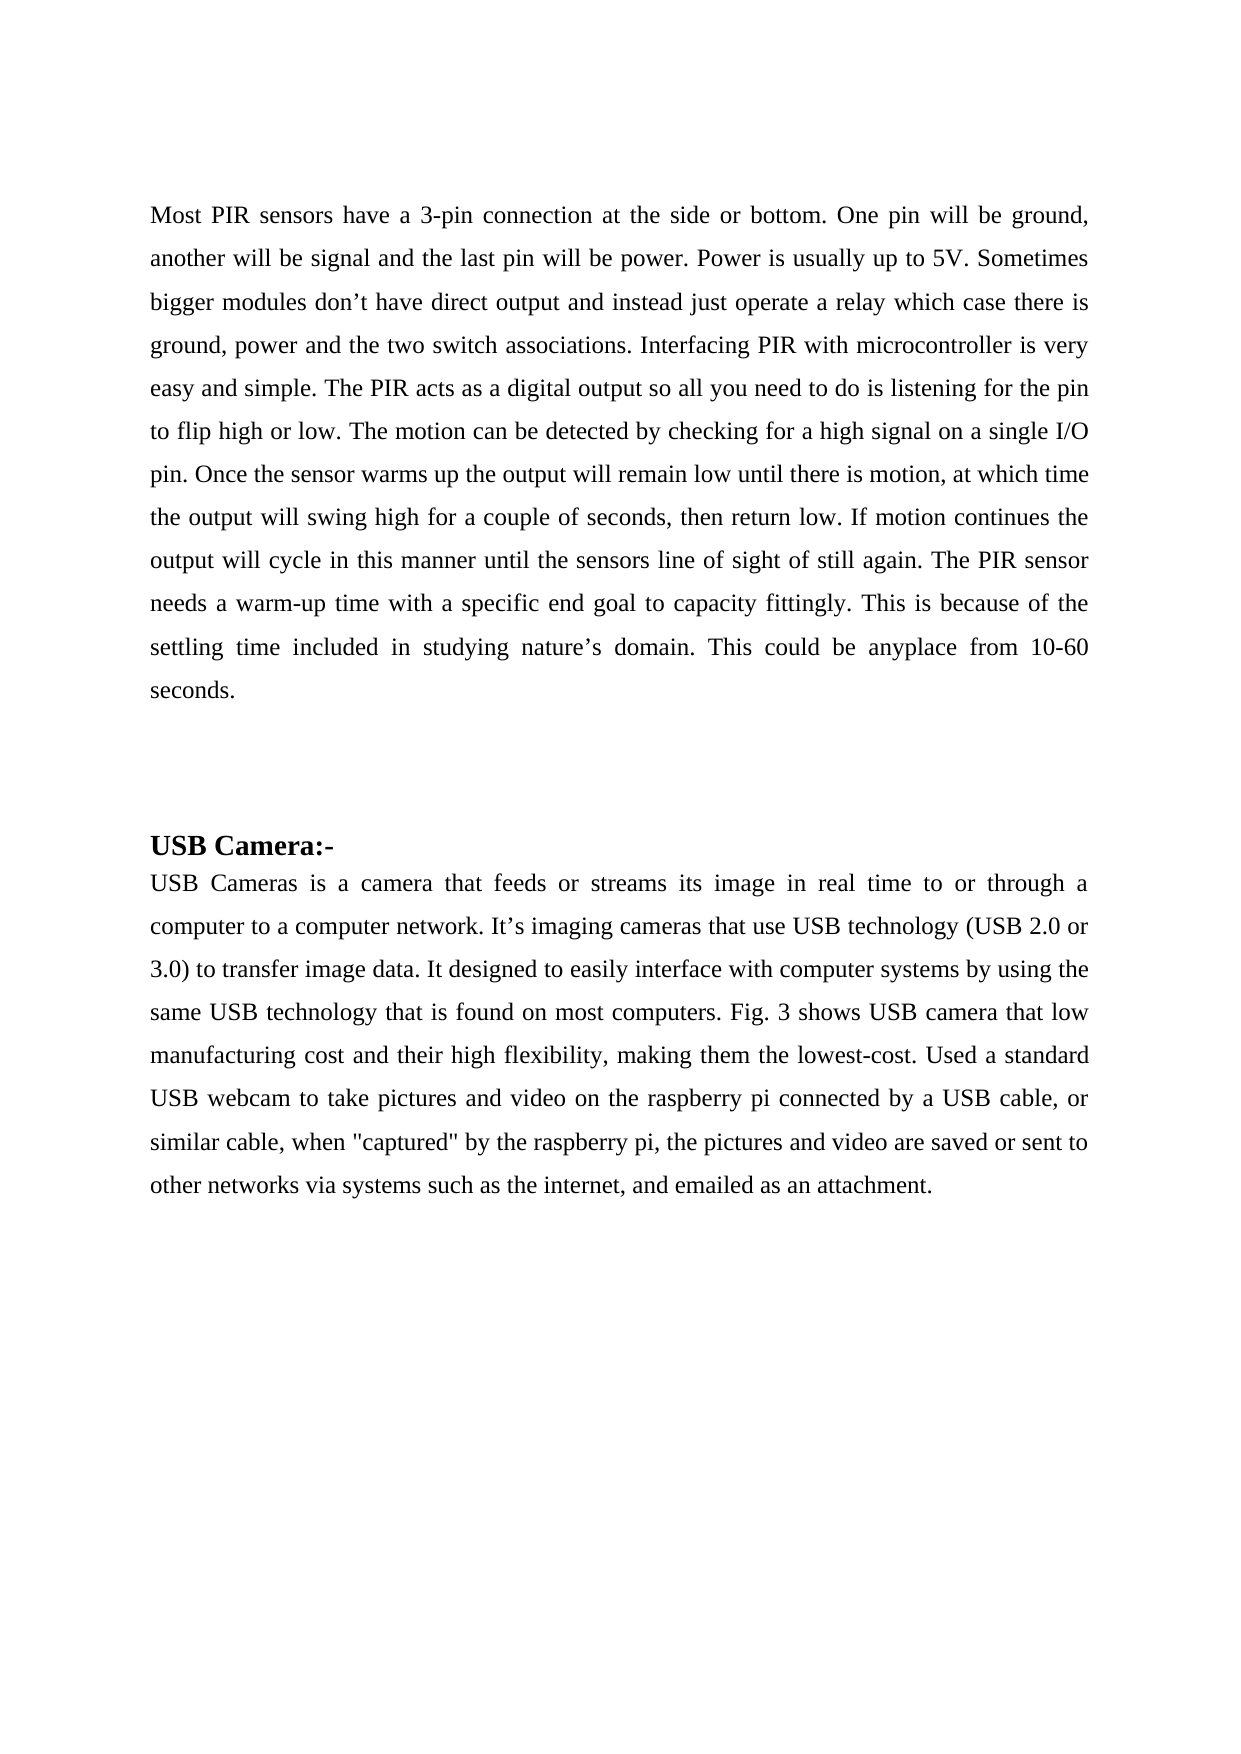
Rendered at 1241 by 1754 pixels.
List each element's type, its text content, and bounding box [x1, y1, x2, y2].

text USB Camera:- [150, 828, 1090, 862]
text Most PIR sensors have a 3-pin connection at the side or bottom. One pin will be ground, another will be signal and the last pin will be power. Power is usually up to 5V. Sometimes bigger modules don’t have direct output and instead just operate a relay which case there is ground, power and the two switch associations. Interfacing PIR with microcontroller is very easy and simple. The PIR acts as a digital output so all you need to do is listening for the pin to flip high or low. The motion can be detected by checking for a high signal on a single I/O pin. Once the sensor warms up the output will remain low until there is motion, at which time the output will swing high for a couple of seconds, then return low. If motion continues the output will cycle in this manner until the sensors line of sight of still again. The PIR sensor needs a warm-up time with a specific end goal to capacity fittingly. This is because of the settling time included in studying nature’s domain. This could be anyplace from 10-60 seconds. [150, 200, 1090, 703]
text USB Cameras is a camera that feeds or streams its image in real time to or through a computer to a computer network. It’s imaging cameras that use USB technology (USB 2.0 or 3.0) to transfer image data. It designed to easily interface with computer systems by using the same USB technology that is found on most computers. Fig. 3 shows USB camera that low manufacturing cost and their high flexibility, making them the lowest-cost. Used a standard USB webcam to take pictures and video on the raspberry pi connected by a USB cable, or similar cable, when "captured" by the raspberry pi, the pictures and video are saved or sent to other networks via systems such as the internet, and emailed as an attachment. [150, 868, 1090, 1198]
